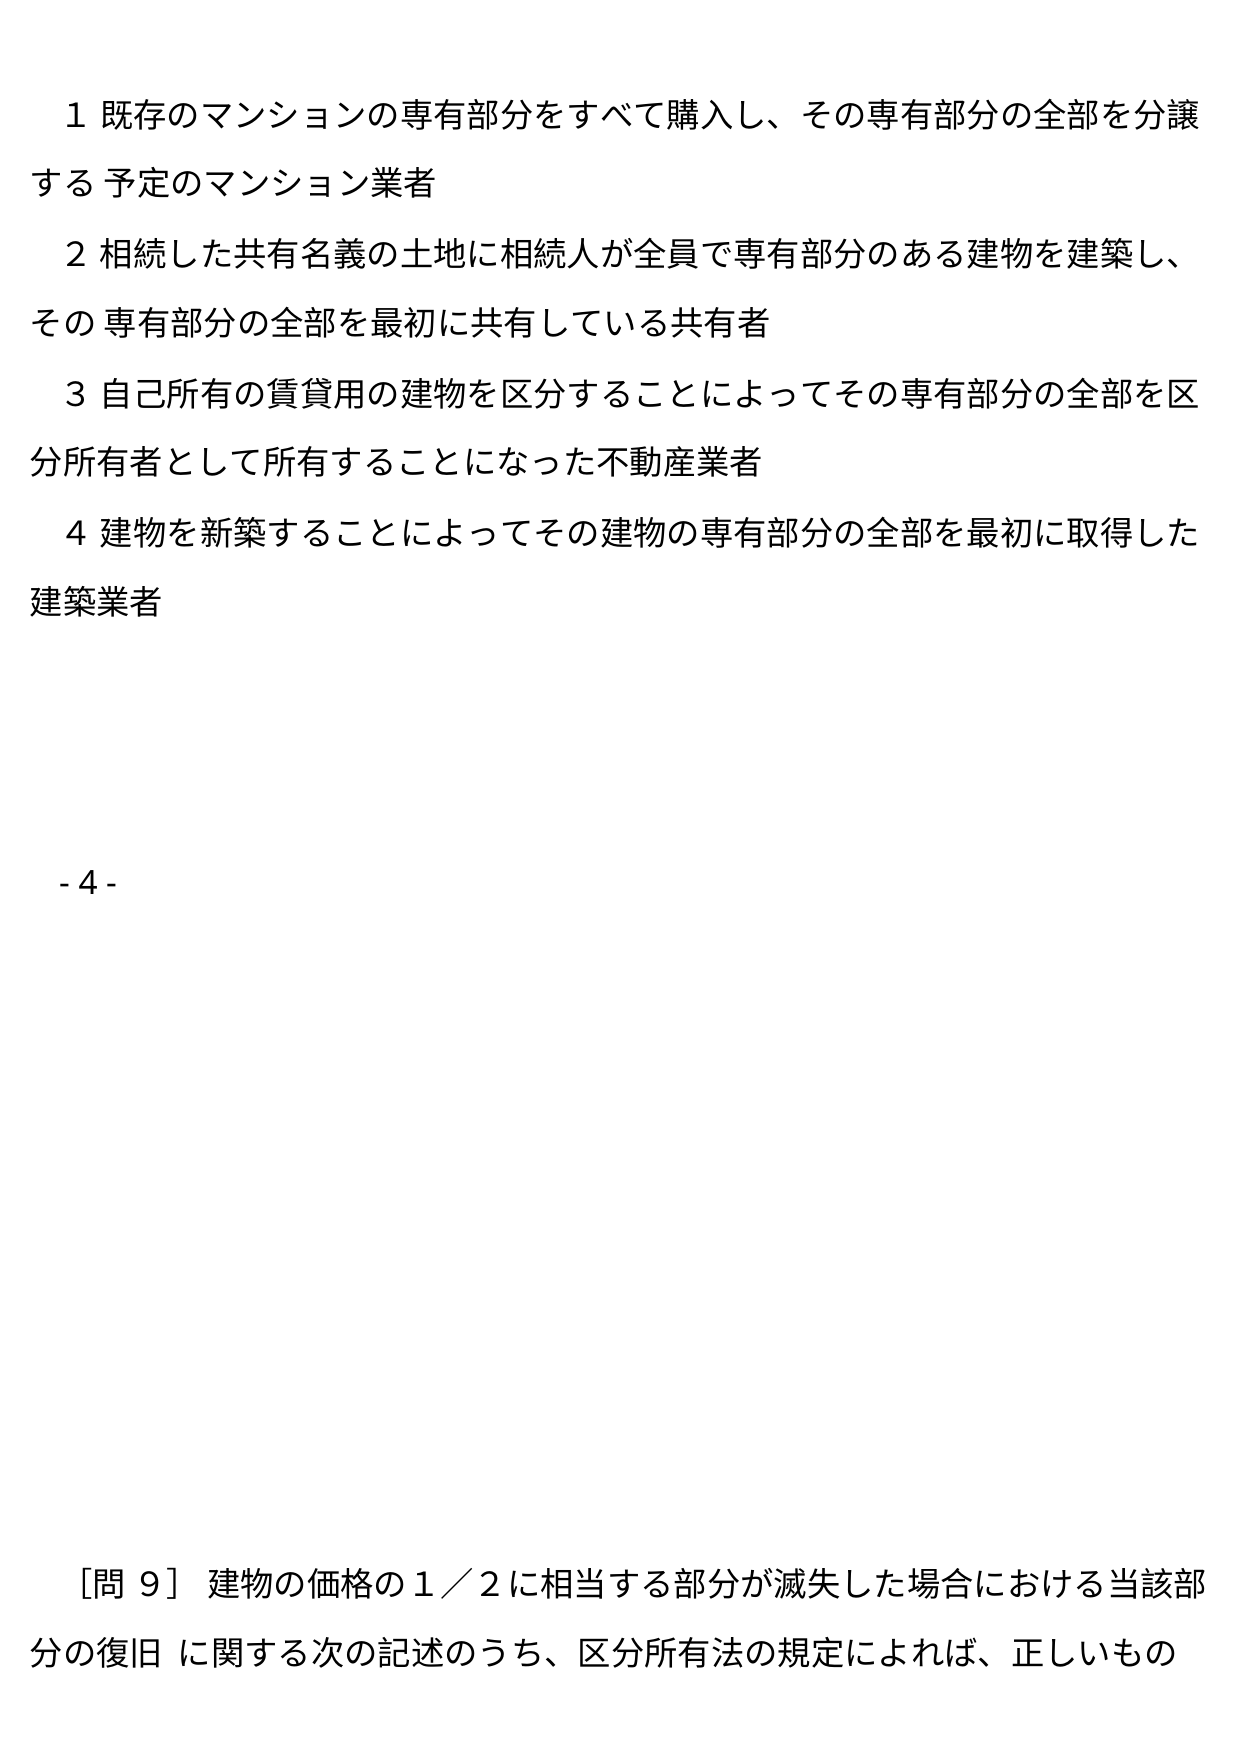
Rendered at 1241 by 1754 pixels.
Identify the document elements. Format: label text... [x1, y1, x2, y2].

text - 4 - [29, 859, 1211, 904]
text １ 既存のマンションの専有部分をすべて購入し、その専有部分の全部を分譲する 予定のマンション業者 [29, 88, 1211, 205]
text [29, 1558, 1211, 1675]
text ３ 自己所有の賃貸用の建物を区分することによってその専有部分の全部を区分所有者として所有することになった不動産業者 [29, 367, 1211, 484]
text ４ 建物を新築することによってその建物の専有部分の全部を最初に取得した建築業者 [29, 507, 1211, 624]
text ２ 相続した共有名義の土地に相続人が全員で専有部分のある建物を建築し、その 専有部分の全部を最初に共有している共有者 [29, 228, 1211, 345]
